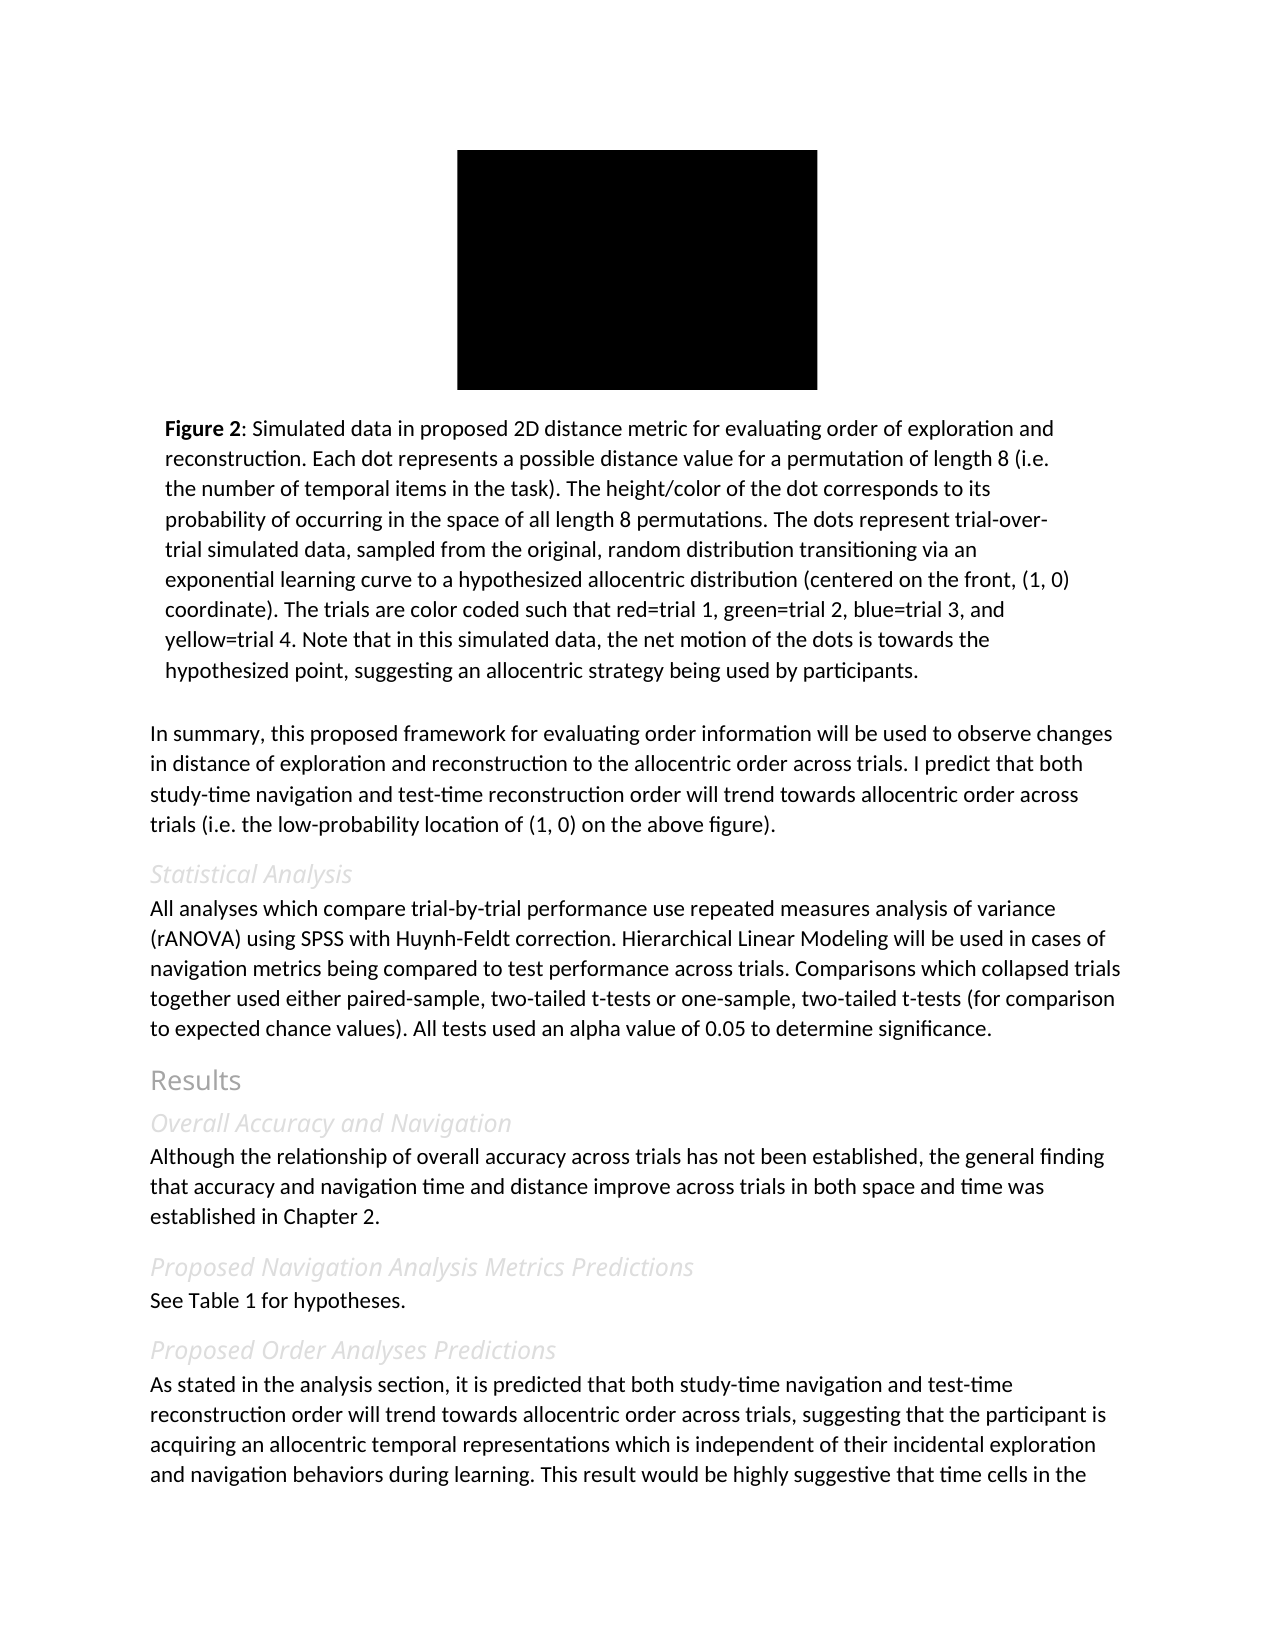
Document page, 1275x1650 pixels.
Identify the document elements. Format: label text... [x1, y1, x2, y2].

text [150, 1370, 1125, 1488]
text All analyses which compare trial-by-trial performance use repeated measures analysis of variance (rANOVA) using SPSS with Huynh-Feldt correction. Hierarchical Linear Modeling will be used in cases of navigation metrics being compared to test performance across trials. Comparisons which collapsed trials together used either paired-sample, two-tailed t-tests or one-sample, two-tailed t-tests (for comparison to expected chance values). All tests used an alpha value of 0.05 to determine significance. [150, 894, 1125, 1042]
picture [457, 150, 818, 390]
subtitle Results [150, 1061, 1125, 1098]
text In summary, this proposed framework for evaluating order information will be used to observe changes in distance of exploration and reconstruction to the allocentric order across trials. I predict that both study-time navigation and test-time reconstruction order will trend towards allocentric order across trials (i.e. the low-probability location of (1, 0) on the above figure). [150, 719, 1125, 838]
subtitle Proposed Navigation Analysis Metrics Predictions [150, 1249, 1125, 1283]
subtitle Overall Accuracy and Navigation [150, 1105, 1125, 1139]
text Although the relationship of overall accuracy across trials has not been established, the general finding that accuracy and navigation time and distance improve across trials in both space and time was established in Chapter 2. [150, 1142, 1125, 1231]
text See Table 1 for hypotheses. [150, 1286, 1125, 1314]
subtitle Statistical Analysis [150, 857, 1125, 891]
subtitle Proposed Order Analyses Predictions [150, 1333, 1125, 1367]
